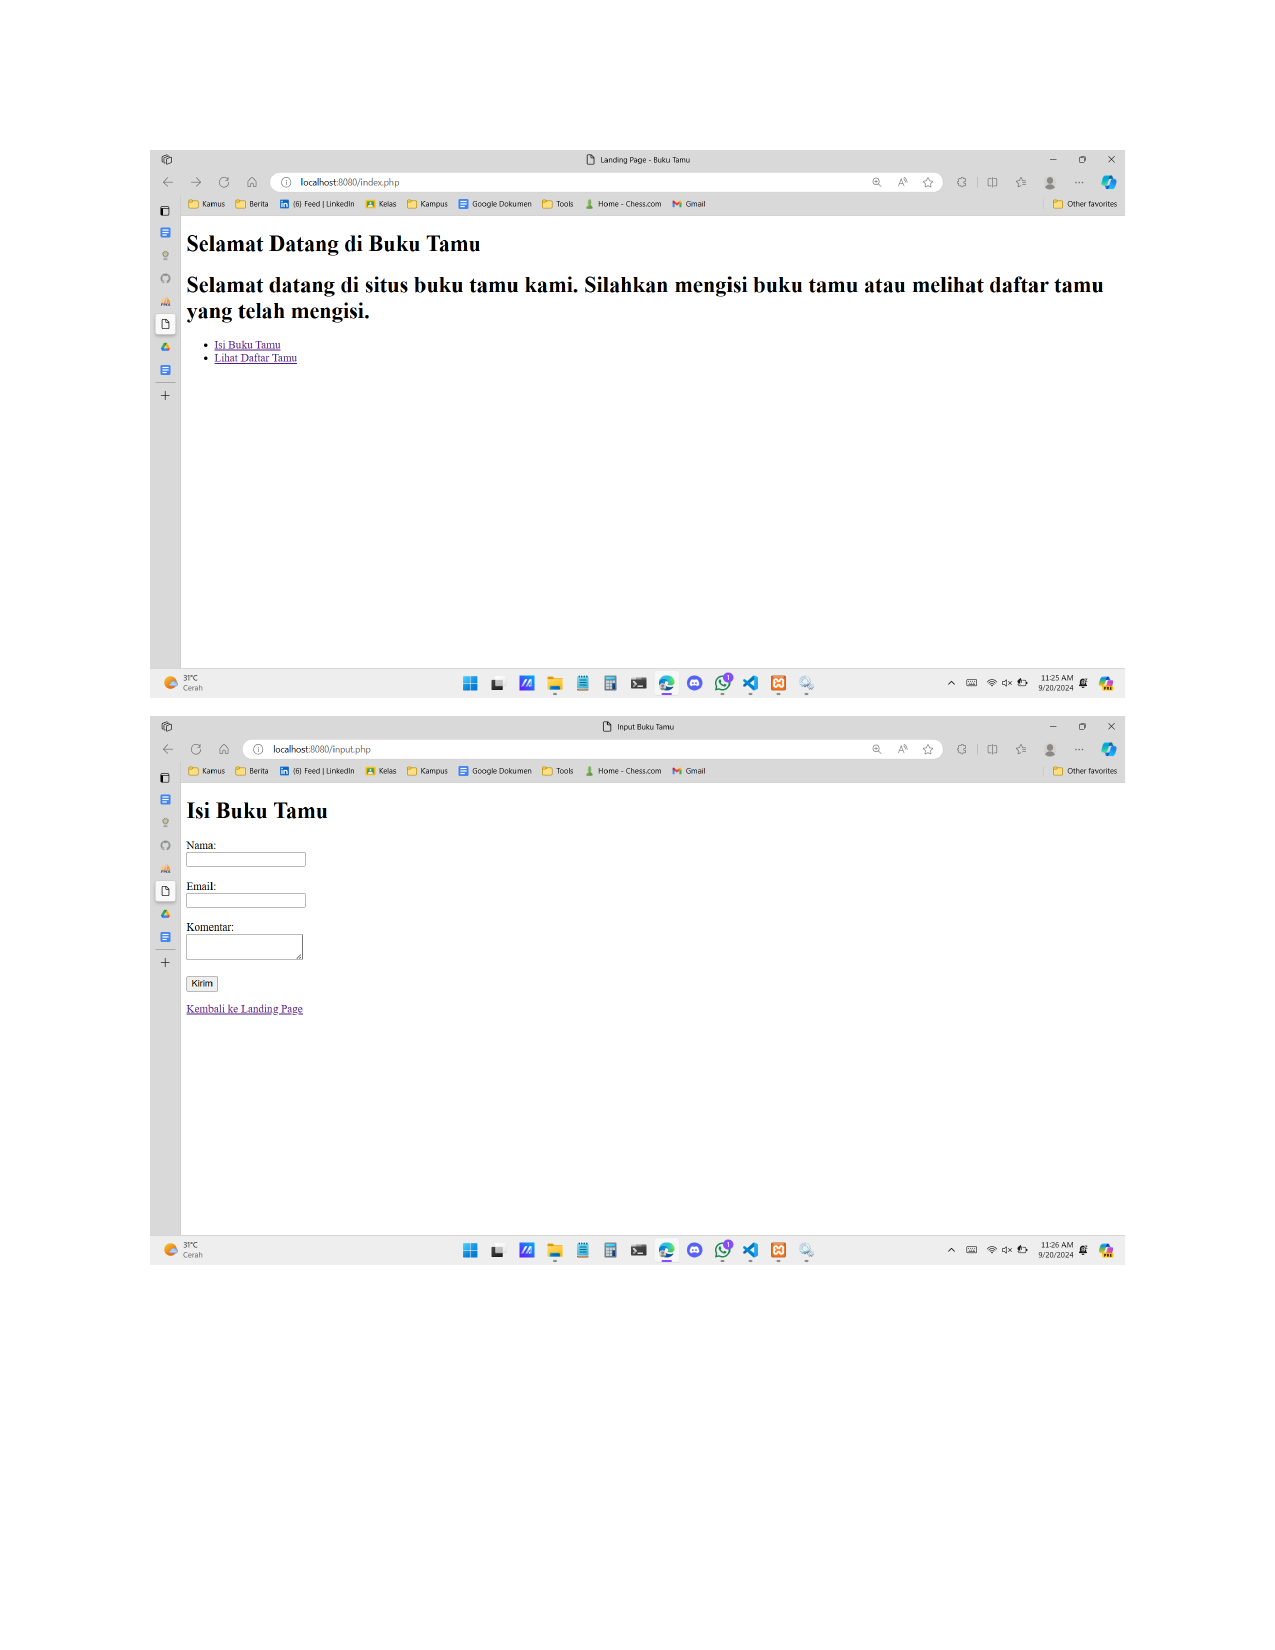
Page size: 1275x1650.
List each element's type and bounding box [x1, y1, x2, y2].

picture [150, 716, 1125, 1265]
picture [150, 150, 1125, 698]
